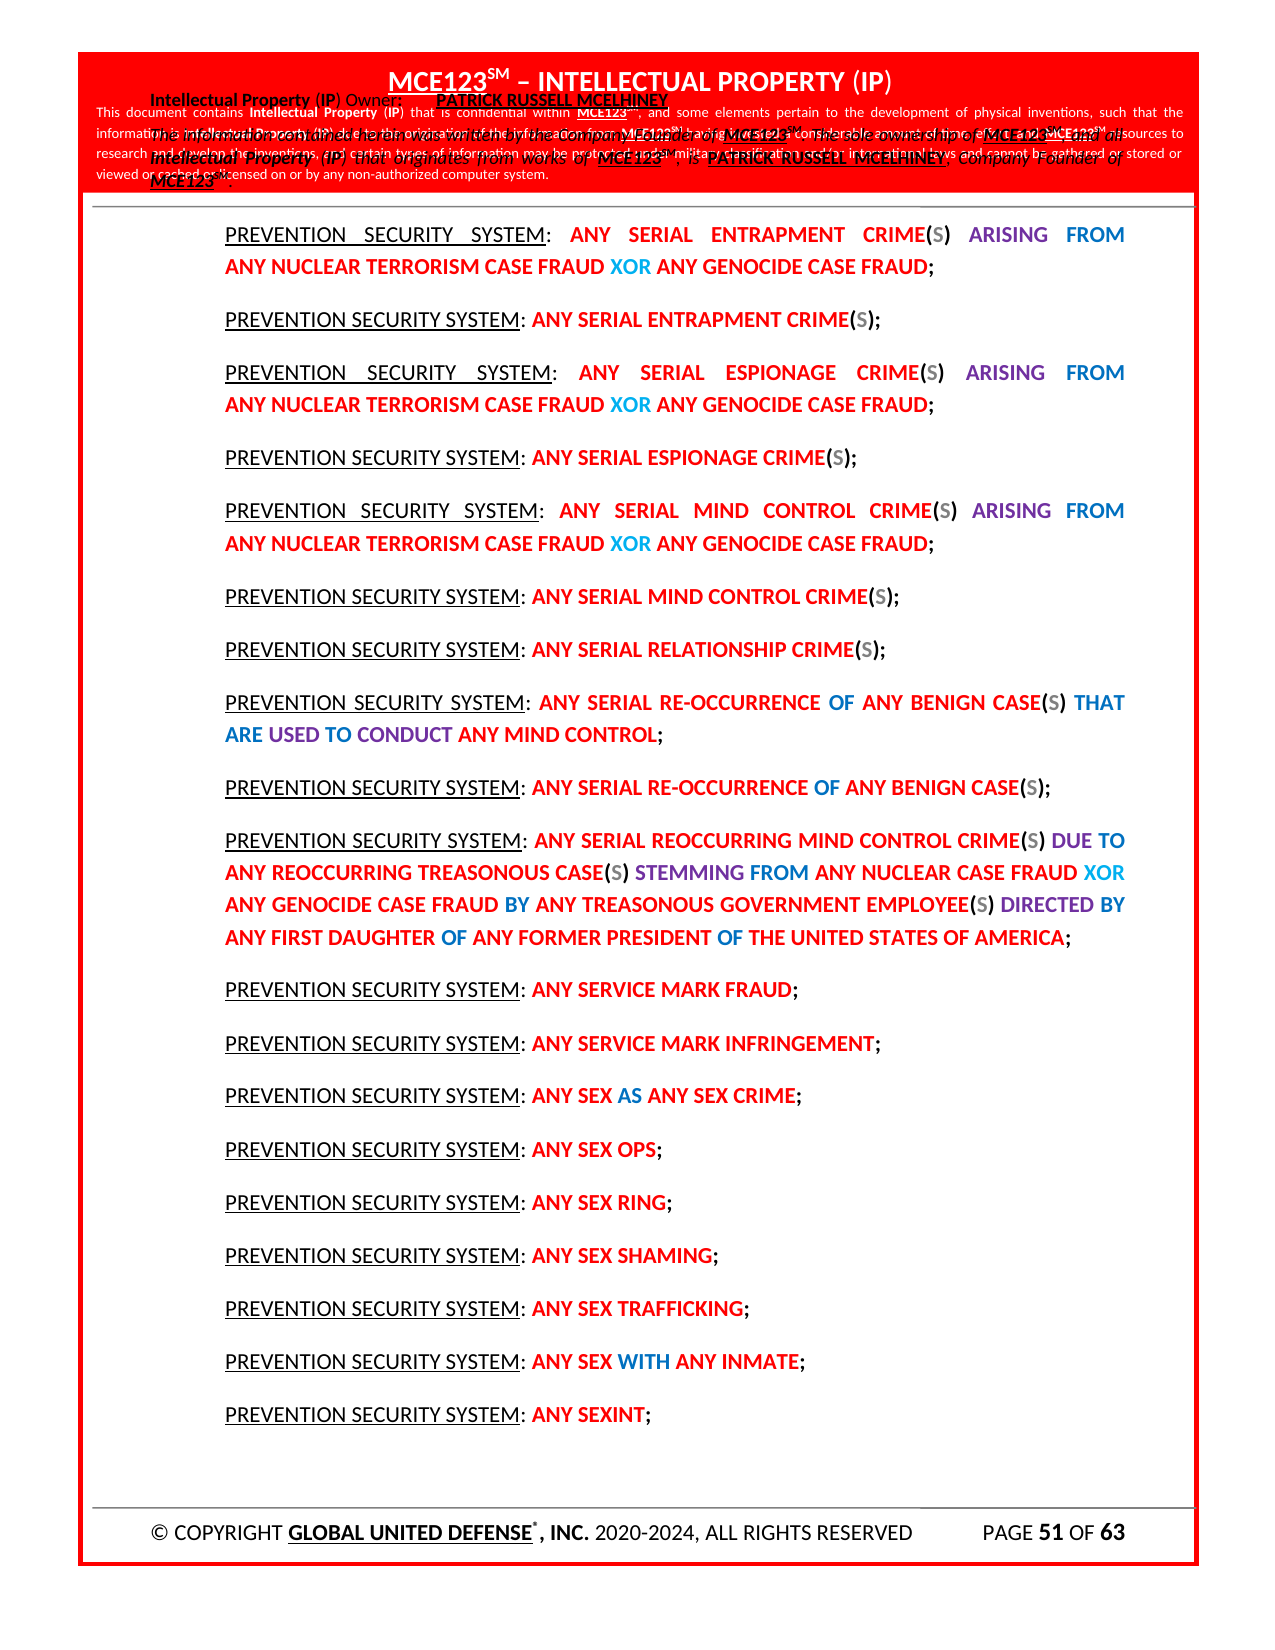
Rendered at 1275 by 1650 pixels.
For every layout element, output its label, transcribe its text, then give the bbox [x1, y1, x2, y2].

text PREVENTION SECURITY SYSTEM: ANY SERIAL RELATIONSHIP CRIME(S); [225, 635, 1125, 663]
text PREVENTION SECURITY SYSTEM: ANY SERIAL MIND CONTROL CRIME(S) ARISING FROM ANY NUCLEAR TERRORISM CASE FRAUD XOR ANY GENOCIDE CASE FRAUD; [225, 497, 1125, 557]
text PREVENTION SECURITY SYSTEM: ANY SERIAL ENTRAPMENT CRIME(S) ARISING FROM ANY NUCLEAR TERRORISM CASE FRAUD XOR ANY GENOCIDE CASE FRAUD; [225, 220, 1125, 280]
text PREVENTION SECURITY SYSTEM: ANY SERVICE MARK FRAUD; [225, 976, 1125, 1004]
text PREVENTION SECURITY SYSTEM: ANY SERIAL MIND CONTROL CRIME(S); [225, 582, 1125, 610]
text PREVENTION SECURITY SYSTEM: ANY SERIAL ESPIONAGE CRIME(S) ARISING FROM ANY NUCLEAR TERRORISM CASE FRAUD XOR ANY GENOCIDE CASE FRAUD; [225, 358, 1125, 418]
text PREVENTION SECURITY SYSTEM: ANY SERIAL ESPIONAGE CRIME(S); [225, 443, 1125, 472]
text PREVENTION SECURITY SYSTEM: ANY SERIAL RE-OCCURRENCE OF ANY BENIGN CASE(S) THAT ARE USED TO CONDUCT ANY MIND CONTROL; [225, 688, 1125, 748]
text PREVENTION SECURITY SYSTEM: ANY SEX WITH ANY INMATE; [225, 1347, 1125, 1375]
text PREVENTION SECURITY SYSTEM: ANY SEX SHAMING; [225, 1241, 1125, 1269]
text PREVENTION SECURITY SYSTEM: ANY SERIAL REOCCURRING MIND CONTROL CRIME(S) DUE TO ANY REOCCURRING TREASONOUS CASE(S) STEMMING FROM ANY NUCLEAR CASE FRAUD XOR ANY GENOCIDE CASE FRAUD BY ANY TREASONOUS GOVERNMENT EMPLOYEE(S) DIRECTED BY ANY FIRST DAUGHTER OF ANY FORMER PRESIDENT OF THE UNITED STATES OF AMERICA; [225, 826, 1125, 951]
text PREVENTION SECURITY SYSTEM: ANY SERVICE MARK INFRINGEMENT; [225, 1029, 1125, 1057]
text PREVENTION SECURITY SYSTEM: ANY SEX TRAFFICKING; [225, 1294, 1125, 1322]
text PREVENTION SECURITY SYSTEM: ANY SEX OPS; [225, 1135, 1125, 1163]
text PREVENTION SECURITY SYSTEM: ANY SEXINT; [225, 1400, 1125, 1428]
text PREVENTION SECURITY SYSTEM: ANY SEX AS ANY SEX CRIME; [225, 1082, 1125, 1110]
text PREVENTION SECURITY SYSTEM: ANY SEX RING; [225, 1188, 1125, 1216]
text PREVENTION SECURITY SYSTEM: ANY SERIAL RE-OCCURRENCE OF ANY BENIGN CASE(S); [225, 773, 1125, 801]
text PREVENTION SECURITY SYSTEM: ANY SERIAL ENTRAPMENT CRIME(S); [225, 305, 1125, 333]
